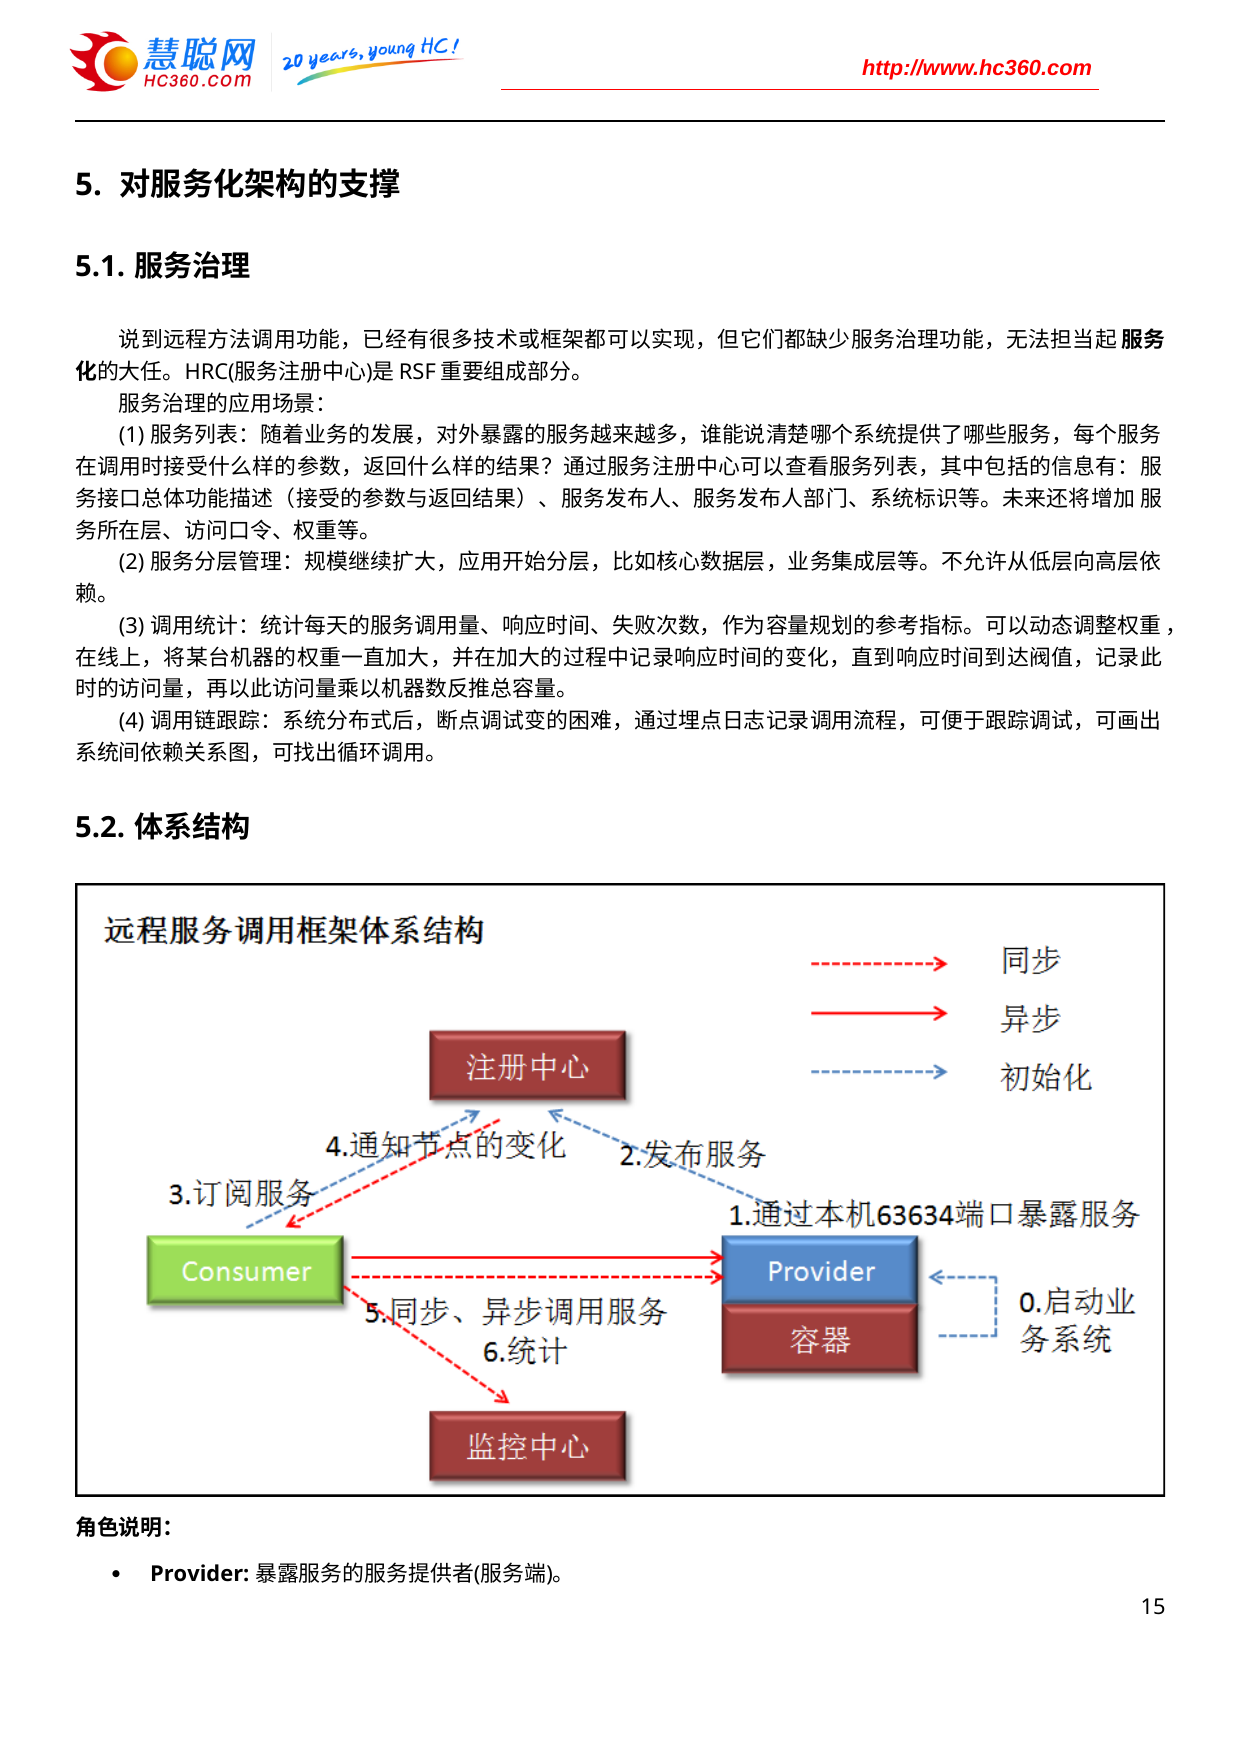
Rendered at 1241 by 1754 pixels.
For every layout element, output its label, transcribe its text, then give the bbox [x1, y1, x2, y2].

picture [64, 17, 474, 100]
text (2) 服务分层管理：规模继续扩大，应用开始分层，比如核心数据层，业务集成层等。不允许从低层向高层依赖。 [75, 544, 1165, 608]
subtitle 体系结构 [75, 804, 1165, 846]
text (4) 调用链跟踪：系统分布式后，断点调试变的困难，通过埋点日志记录调用流程，可便于跟踪调试，可画出系统间依赖关系图，可找出循环调用。 [75, 703, 1165, 766]
picture [75, 883, 1166, 1497]
text (1) 服务列表：随着业务的发展，对外暴露的服务越来越多，谁能说清楚哪个系统提供了哪些服务，每个服务在调用时接受什么样的参数，返回什么样的结果？通过服务注册中心可以查看服务列表，其中包括的信息有：服务接口总体功能描述（接受的参数与返回结果）、服务发布人、服务发布人部门、系统标识等。未来还将增加 服务所在层、访问口令、权重等。 [75, 417, 1165, 544]
text 角色说明： [75, 1510, 1165, 1542]
subtitle 对服务化架构的支撑 [75, 159, 1165, 205]
text 服务治理的应用场景： [75, 386, 1165, 417]
subtitle 服务治理 [75, 242, 1165, 285]
text (3) 调用统计：统计每天的服务调用量、响应时间、失败次数，作为容量规划的参考指标。可以动态调整权重，在线上，将某台机器的权重一直加大，并在加大的过程中记录响应时间的变化，直到响应时间到达阀值，记录此时的访问量，再以此访问量乘以机器数反推总容量。 [75, 608, 1165, 703]
list Provider: 暴露服务的服务提供者(服务端)。 [112, 1556, 1165, 1588]
text 说到远程方法调用功能，已经有很多技术或框架都可以实现，但它们都缺少服务治理功能，无法担当起服务化的大任。HRC(服务注册中心)是RSF重要组成部分。 [75, 322, 1165, 386]
